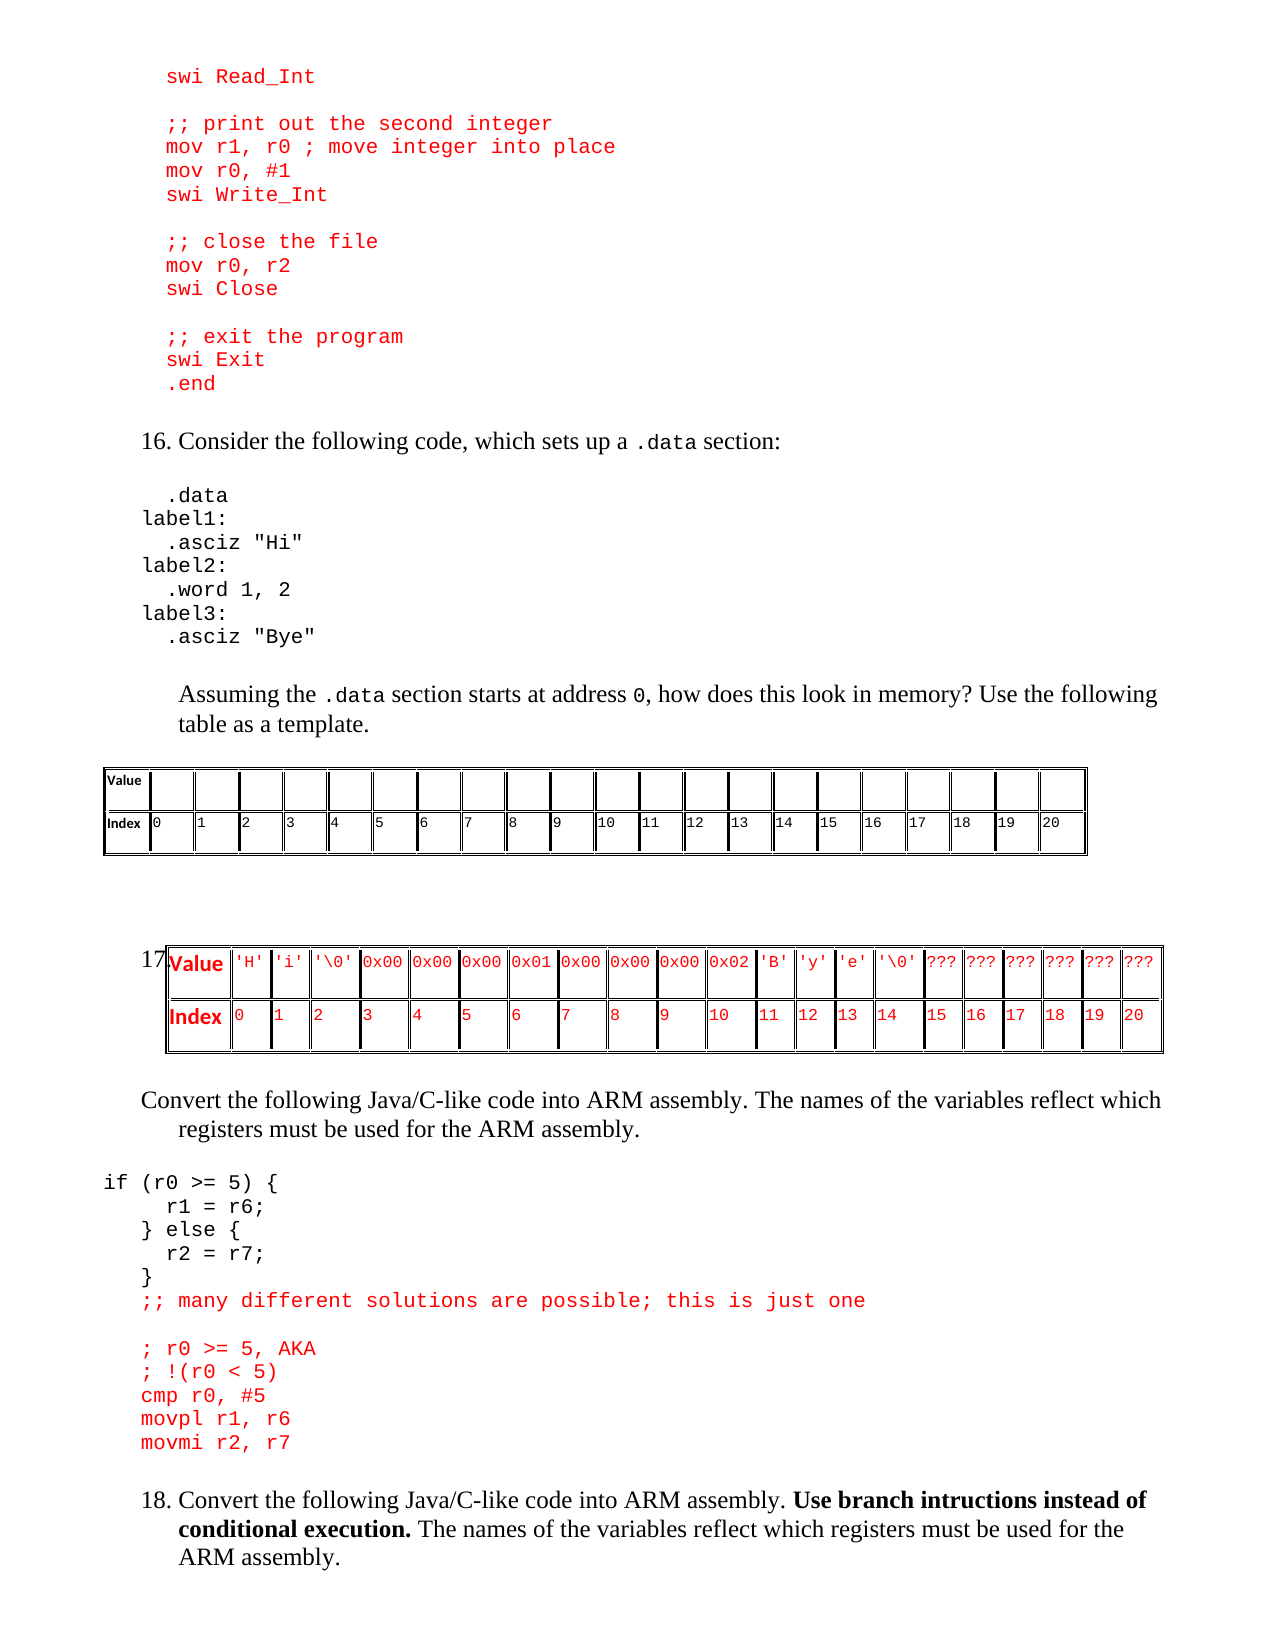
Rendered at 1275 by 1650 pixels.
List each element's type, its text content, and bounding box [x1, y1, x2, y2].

table_cell 11 [756, 1001, 796, 1051]
table_header [284, 768, 328, 810]
table_header 0x00 [608, 946, 657, 998]
text r2 = r7; [141, 1243, 1181, 1267]
table_cell 18 [951, 813, 995, 853]
text swi Write_Int [141, 184, 1181, 207]
text } else { [141, 1219, 1181, 1243]
table_header Value [169, 948, 232, 998]
table_cell 3 [360, 1001, 410, 1051]
table_header 0x01 [509, 948, 558, 998]
table_cell 0 [150, 813, 194, 853]
table_cell 18 [1043, 1001, 1082, 1051]
text ;; exit the program [141, 326, 1181, 349]
table_cell 17 [906, 813, 951, 853]
table_header [373, 768, 417, 810]
table_header ??? [964, 946, 1003, 998]
table_cell 19 [1082, 1001, 1121, 1051]
text swi Close [141, 278, 1181, 302]
text .end [141, 373, 1181, 397]
table_cell 16 [964, 1001, 1003, 1051]
table_header 0x00 [657, 948, 707, 998]
table_cell Index [167, 998, 232, 1051]
table_header ??? [1003, 948, 1042, 998]
table_header [595, 770, 639, 810]
table_cell 1 [195, 813, 239, 853]
table_header [461, 768, 506, 810]
table_header [817, 770, 862, 810]
text movpl r1, r6 [141, 1408, 1181, 1432]
text swi Exit [141, 349, 1181, 373]
table_cell 2 [311, 1001, 360, 1051]
list Convert the following Java/C-like code into ARM assembly. Use branch intructions instead of conditional execution. The names of the variables reflect which registers must be used for the ARM assembly. [141, 1485, 1181, 1571]
table_cell 6 [417, 813, 461, 853]
text .asciz "Bye" [141, 626, 1181, 650]
table_header [195, 768, 239, 810]
text if (r0 >= 5) { [103, 1172, 1181, 1196]
table_cell 9 [550, 810, 595, 853]
text ; r0 >= 5, AKA [141, 1337, 1181, 1361]
table_header 'e' [835, 948, 874, 998]
table_header 'H' [232, 948, 271, 998]
text .data [141, 484, 1181, 508]
table_cell Index [105, 810, 150, 853]
table_cell 8 [608, 1001, 657, 1051]
table_cell 15 [924, 1001, 963, 1051]
table_cell 2 [239, 813, 283, 853]
table_header 'i' [271, 948, 311, 998]
table_header [550, 768, 595, 810]
table_header [239, 770, 283, 810]
table_cell 5 [459, 1001, 509, 1051]
table_cell 15 [817, 813, 862, 853]
table_cell 12 [796, 1001, 835, 1051]
text r1 = r6; [141, 1196, 1181, 1219]
table_header [150, 770, 194, 810]
table_header 0x02 [707, 948, 756, 998]
text mov r0, r2 [141, 255, 1181, 278]
text ;; close the file [141, 231, 1181, 255]
list Consider the following code, which sets up a .data section: [141, 426, 1181, 455]
table_cell 4 [328, 813, 372, 853]
table_header 'B' [756, 948, 796, 998]
table_header [862, 770, 906, 810]
list Convert the following Java/C-like code into ARM assembly. The names of the variables reflect which registers must be used for the ARM assembly. [141, 944, 1181, 1143]
table_header ??? [1121, 948, 1161, 998]
text .word 1, 2 [141, 579, 1181, 603]
table_header [417, 770, 461, 810]
table_header [951, 768, 995, 810]
table_header 'y' [796, 946, 835, 998]
table_header 0x00 [410, 946, 459, 998]
table_header [906, 770, 951, 810]
table_header [995, 770, 1040, 810]
text Assuming the .data section starts at address 0, how does this look in memory? Use the following table as a template. [178, 679, 1181, 738]
table_cell 7 [558, 1001, 608, 1051]
table_cell 0 [232, 1001, 271, 1051]
table_header 0x00 [459, 948, 509, 998]
table_cell 20 [1121, 998, 1162, 1051]
table_cell 19 [995, 813, 1040, 853]
table_header [728, 768, 773, 810]
table_cell 8 [506, 813, 550, 853]
table_cell 3 [284, 810, 328, 853]
text cmp r0, #5 [141, 1385, 1181, 1408]
table_header [684, 770, 728, 810]
table_cell 11 [639, 810, 684, 853]
table_cell 17 [1003, 1001, 1042, 1051]
table_header [506, 770, 550, 810]
table_header [773, 770, 817, 810]
table_header [639, 768, 684, 810]
table_cell 13 [728, 810, 773, 853]
table_header ??? [1043, 946, 1082, 998]
table_cell 14 [773, 813, 817, 853]
table_header '\0' [311, 946, 360, 998]
table_cell 6 [509, 1001, 558, 1051]
table_cell 4 [410, 1001, 459, 1051]
text mov r0, #1 [141, 160, 1181, 184]
table_header '\0' [875, 946, 924, 998]
table_cell 16 [862, 813, 906, 853]
text swi Read_Int [141, 66, 1181, 89]
table_cell 10 [595, 813, 639, 853]
table_header 0x00 [558, 948, 608, 998]
table_header ??? [924, 948, 963, 998]
table_header Value [105, 768, 150, 810]
text } [141, 1267, 1181, 1290]
table_cell 14 [875, 1001, 924, 1051]
table_cell 10 [707, 1001, 756, 1051]
table_header ??? [1082, 948, 1121, 998]
table_header 0x00 [360, 948, 410, 998]
table_header [1040, 770, 1084, 810]
table_cell 13 [835, 1001, 874, 1051]
text ;; many different solutions are possible; this is just one [141, 1290, 1181, 1314]
table_cell 9 [657, 1001, 707, 1051]
text ; !(r0 < 5) [141, 1361, 1181, 1385]
table_cell 5 [373, 813, 417, 853]
text mov r1, r0 ; move integer into place [141, 137, 1181, 160]
text movmi r2, r7 [141, 1432, 1181, 1456]
text label3: [141, 603, 1181, 626]
table_header [328, 770, 372, 810]
table_cell 1 [271, 1001, 311, 1051]
text label1: [141, 508, 1181, 532]
table_cell 20 [1040, 810, 1086, 853]
text ;; print out the second integer [141, 113, 1181, 137]
text .asciz "Hi" [141, 532, 1181, 556]
text label2: [141, 556, 1181, 579]
table_cell 12 [684, 813, 728, 853]
table_cell 7 [461, 810, 506, 853]
